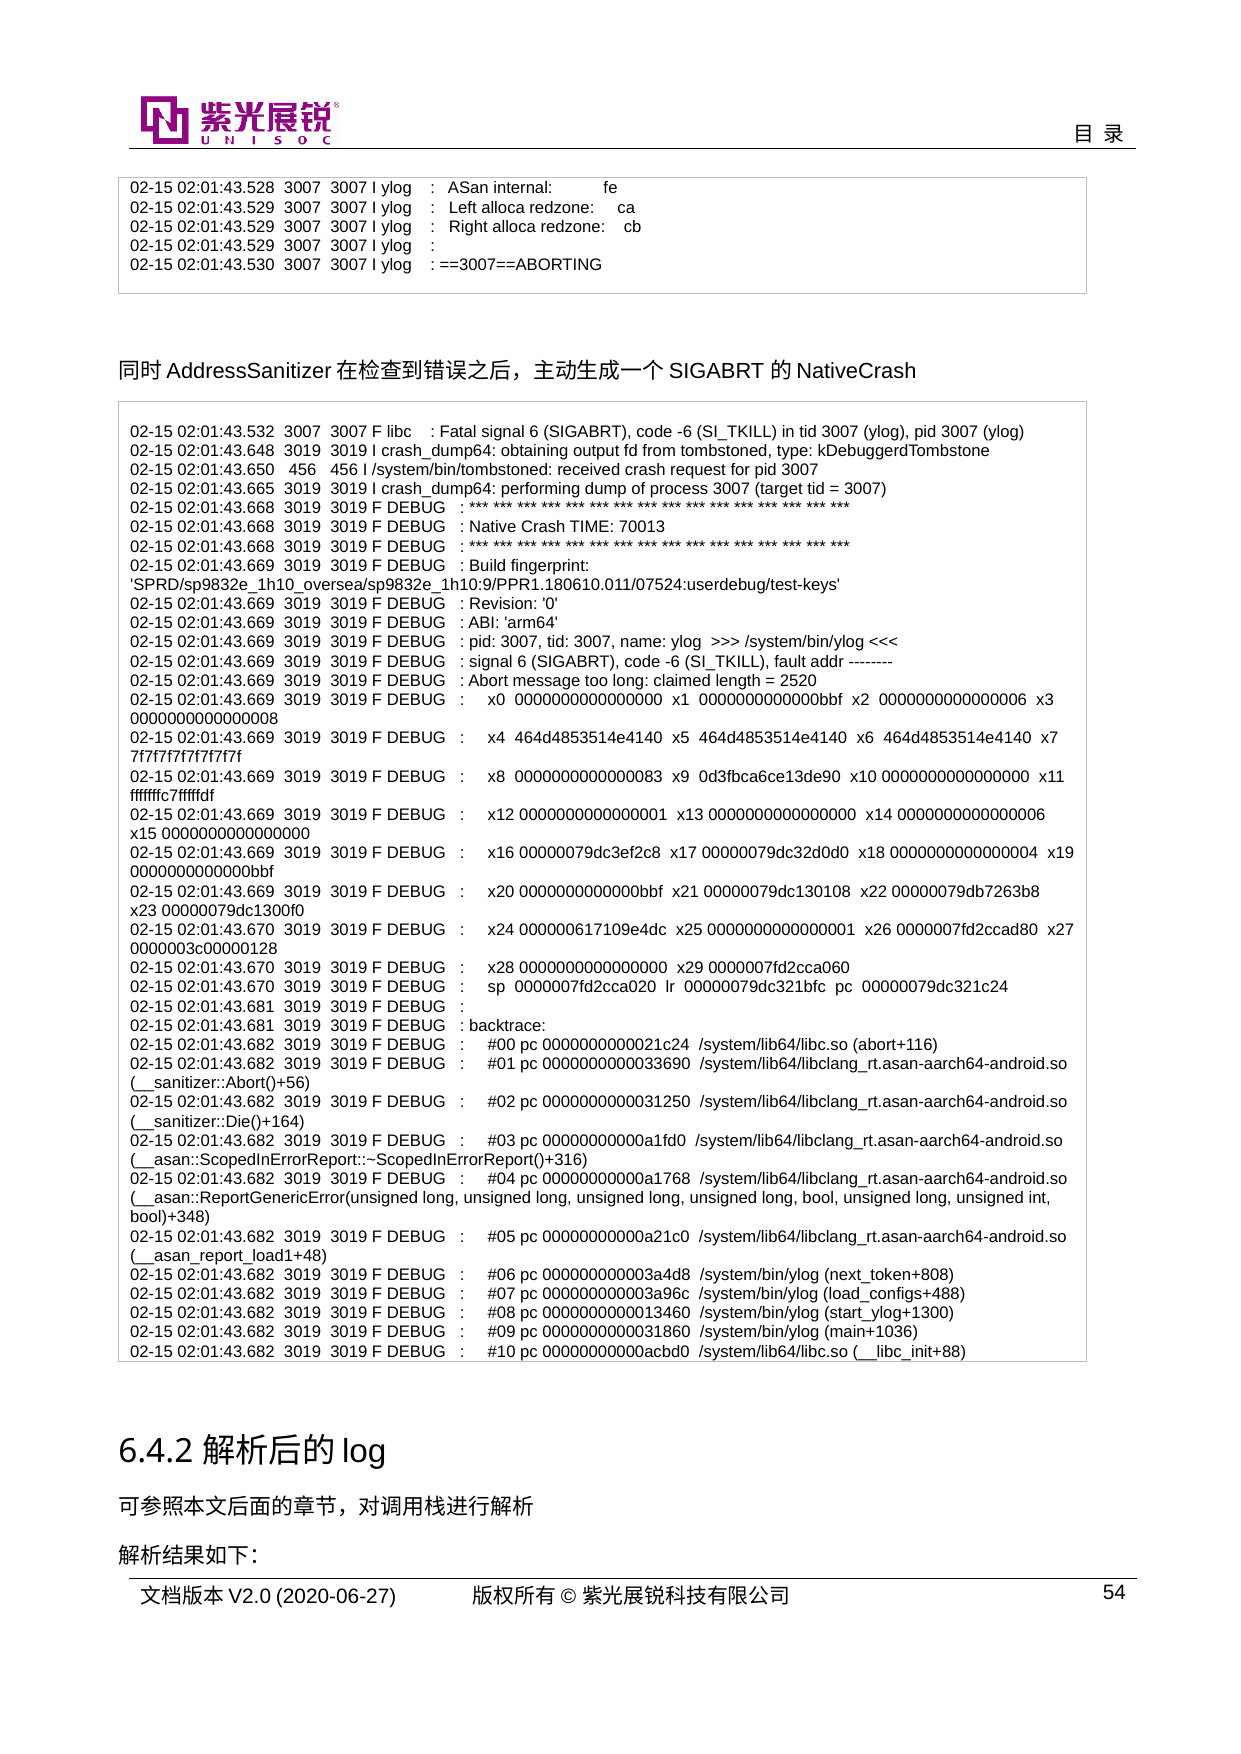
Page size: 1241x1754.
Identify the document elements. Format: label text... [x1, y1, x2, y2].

table_header 02-15 02:01:43.532 3007 3007 F libc : Fatal signal 6 (SIGABRT), code -6 (SI_TKILL) in tid 3007 (ylog), pid 3007 (ylog) 02-15 02:01:43.648 3019 3019 I crash_dump64: obtaining output fd from tombstoned, type: kDebuggerdTombstone 02-15 02:01:43.650 456 456 I /system/bin/tombstoned: received crash request for pid 3007 02-15 02:01:43.665 3019 3019 I crash_dump64: performing dump of process 3007 (target tid = 3007) 02-15 02:01:43.668 3019 3019 F DEBUG : *** *** *** *** *** *** *** *** *** *** *** *** *** *** *** *** 02-15 02:01:43.668 3019 3019 F DEBUG : Native Crash TIME: 70013 02-15 02:01:43.668 3019 3019 F DEBUG : *** *** *** *** *** *** *** *** *** *** *** *** *** *** *** *** 02-15 02:01:43.669 3019 3019 F DEBUG : Build fingerprint: 'SPRD/sp9832e_1h10_oversea/sp9832e_1h10:9/PPR1.180610.011/07524:userdebug/test-keys' 02-15 02:01:43.669 3019 3019 F DEBUG : Revision: '0' 02-15 02:01:43.669 3019 3019 F DEBUG : ABI: 'arm64' 02-15 02:01:43.669 3019 3019 F DEBUG : pid: 3007, tid: 3007, name: ylog >>> /system/bin/ylog <<< 02-15 02:01:43.669 3019 3019 F DEBUG : signal 6 (SIGABRT), code -6 (SI_TKILL), fault addr -------- 02-15 02:01:43.669 3019 3019 F DEBUG : Abort message too long: claimed length = 2520 02-15 02:01:43.669 3019 3019 F DEBUG : x0 0000000000000000 x1 0000000000000bbf x2 0000000000000006 x3 0000000000000008 02-15 02:01:43.669 3019 3019 F DEBUG : x4 464d4853514e4140 x5 464d4853514e4140 x6 464d4853514e4140 x7 7f7f7f7f7f7f7f7f 02-15 02:01:43.669 3019 3019 F DEBUG : x8 0000000000000083 x9 0d3fbca6ce13de90 x10 0000000000000000 x11 fffffffc7fffffdf 02-15 02:01:43.669 3019 3019 F DEBUG : x12 0000000000000001 x13 0000000000000000 x14 0000000000000006 x15 0000000000000000 02-15 02:01:43.669 3019 3019 F DEBUG : x16 00000079dc3ef2c8 x17 00000079dc32d0d0 x18 0000000000000004 x19 0000000000000bbf 02-15 02:01:43.669 3019 3019 F DEBUG : x20 0000000000000bbf x21 00000079dc130108 x22 00000079db7263b8 x23 00000079dc1300f0 02-15 02:01:43.670 3019 3019 F DEBUG : x24 000000617109e4dc x25 0000000000000001 x26 0000007fd2ccad80 x27 0000003c00000128 02-15 02:01:43.670 3019 3019 F DEBUG : x28 0000000000000000 x29 0000007fd2cca060 02-15 02:01:43.670 3019 3019 F DEBUG : sp 0000007fd2cca020 lr 00000079dc321bfc pc 00000079dc321c24 02-15 02:01:43.681 3019 3019 F DEBUG : 02-15 02:01:43.681 3019 3019 F DEBUG : backtrace: 02-15 02:01:43.682 3019 3019 F DEBUG : #00 pc 0000000000021c24 /system/lib64/libc.so (abort+116) 02-15 02:01:43.682 3019 3019 F DEBUG : #01 pc 0000000000033690 /system/lib64/libclang_rt.asan-aarch64-android.so (__sanitizer::Abort()+56) 02-15 02:01:43.682 3019 3019 F DEBUG : #02 pc 0000000000031250 /system/lib64/libclang_rt.asan-aarch64-android.so (__sanitizer::Die()+164) 02-15 02:01:43.682 3019 3019 F DEBUG : #03 pc 00000000000a1fd0 /system/lib64/libclang_rt.asan-aarch64-android.so (__asan::ScopedInErrorReport::~ScopedInErrorReport()+316) 02-15 02:01:43.682 3019 3019 F DEBUG : #04 pc 00000000000a1768 /system/lib64/libclang_rt.asan-aarch64-android.so (__asan::ReportGenericError(unsigned long, unsigned long, unsigned long, unsigned long, bool, unsigned long, unsigned int, bool)+348) 02-15 02:01:43.682 3019 3019 F DEBUG : #05 pc 00000000000a21c0 /system/lib64/libclang_rt.asan-aarch64-android.so (__asan_report_load1+48) 02-15 02:01:43.682 3019 3019 F DEBUG : #06 pc 000000000003a4d8 /system/bin/ylog (next_token+808) 02-15 02:01:43.682 3019 3019 F DEBUG : #07 pc 000000000003a96c /system/bin/ylog (load_configs+488) 02-15 02:01:43.682 3019 3019 F DEBUG : #08 pc 0000000000013460 /system/bin/ylog (start_ylog+1300) 02-15 02:01:43.682 3019 3019 F DEBUG : #09 pc 0000000000031860 /system/bin/ylog (main+1036) 02-15 02:01:43.682 3019 3019 F DEBUG : #10 pc 00000000000acbd0 /system/lib64/libc.so (__libc_init+88) [119, 402, 1086, 1361]
subtitle 解析后的log [118, 1424, 1122, 1473]
text 解析结果如下： [118, 1538, 1122, 1569]
text 可参照本文后面的章节，对调用栈进行解析 [118, 1489, 1122, 1521]
text 同时AddressSanitizer在检查到错误之后，主动生成一个SIGABRT 的NativeCrash [118, 353, 1122, 384]
picture [140, 95, 340, 147]
